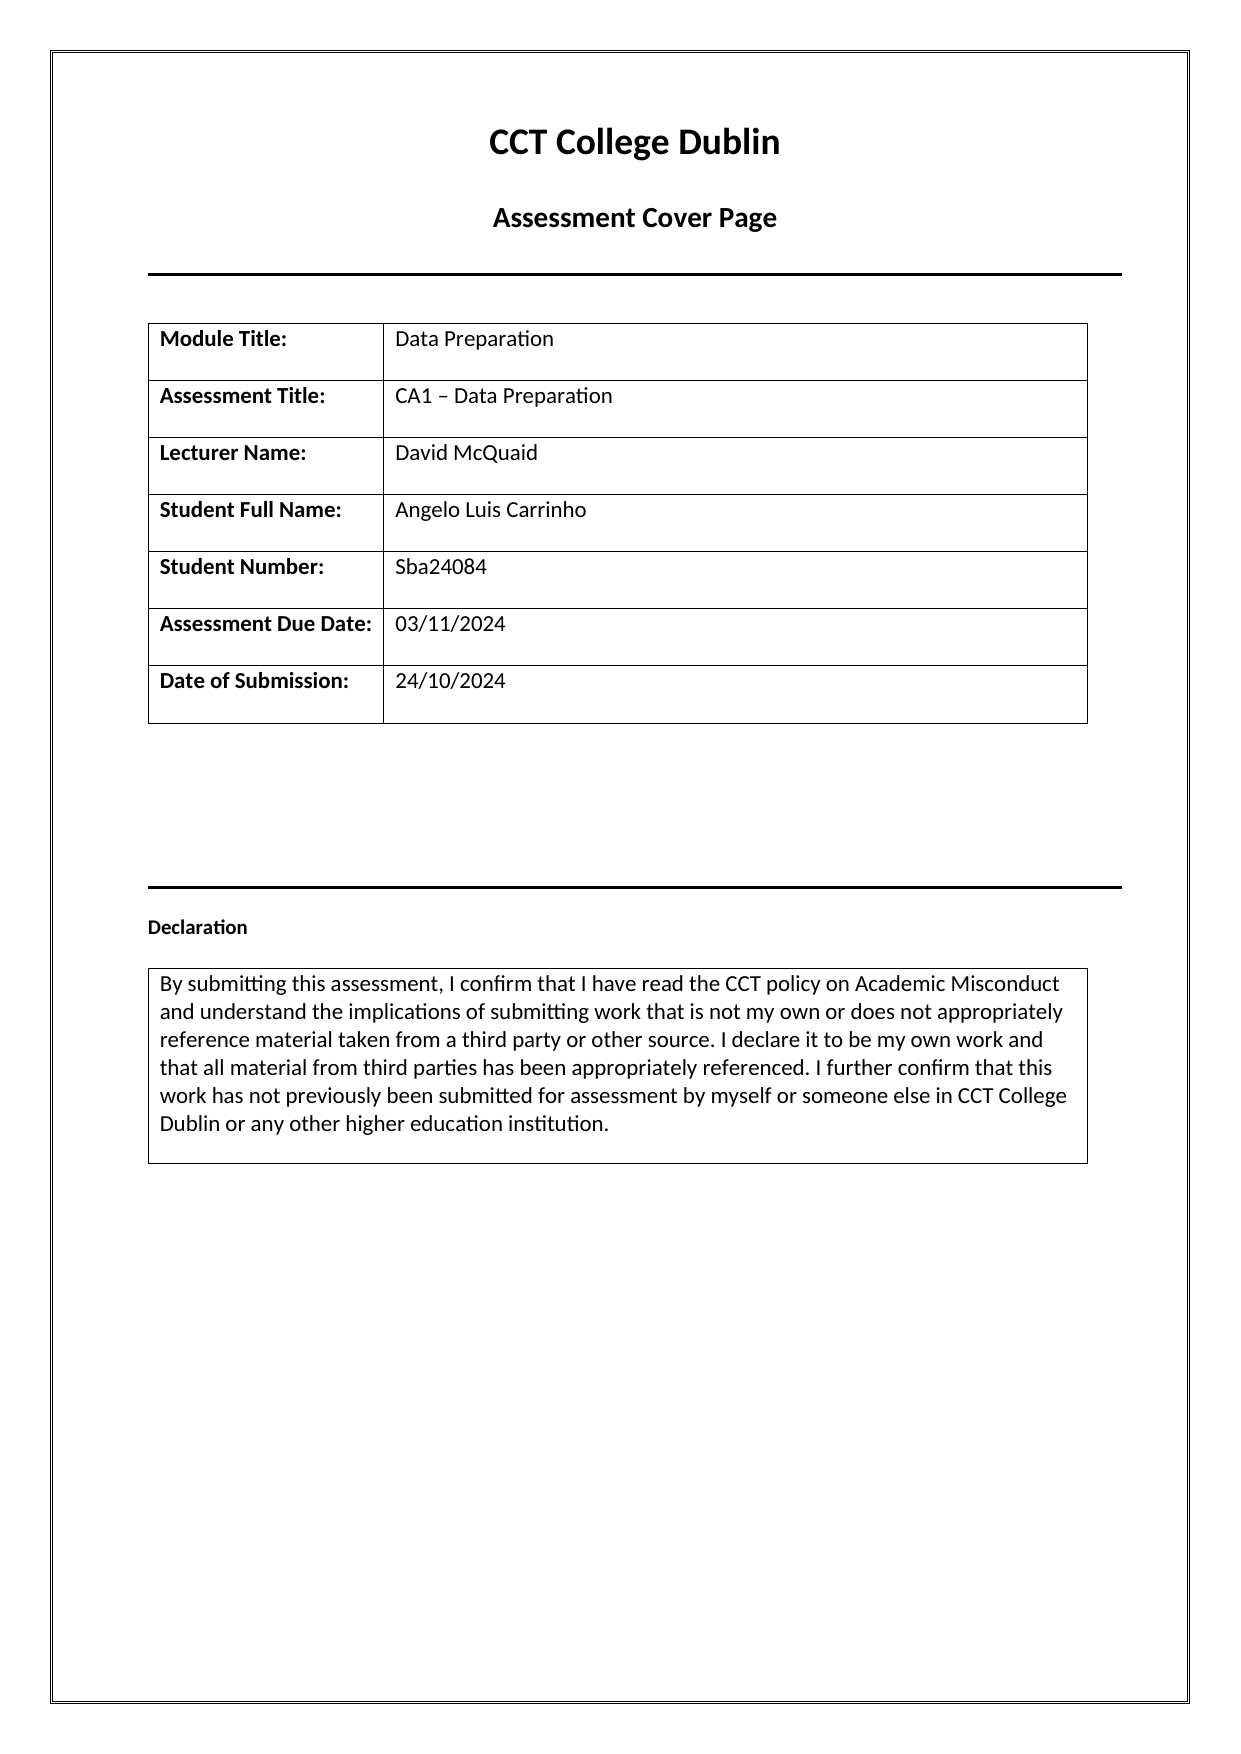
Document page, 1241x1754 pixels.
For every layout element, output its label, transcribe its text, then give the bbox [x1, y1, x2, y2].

table_cell Assessment Due Date: [149, 609, 383, 665]
table_cell 24/10/2024 [384, 666, 1087, 722]
table_cell Student Number: [149, 552, 383, 608]
table_cell Sba24084 [384, 552, 1087, 608]
table_cell Lecturer Name: [149, 438, 383, 494]
table_cell Date of Submission: [149, 666, 383, 722]
table_header Module Title: [149, 324, 383, 380]
table_cell 03/11/2024 [384, 609, 1087, 665]
table_cell Assessment Title: [149, 381, 383, 437]
text Assessment Cover Page [148, 199, 1122, 235]
table_cell Angelo Luis Carrinho [384, 495, 1087, 551]
table_header By submitting this assessment, I confirm that I have read the CCT policy on Academic Misconduct and understand the implications of submitting work that is not my own or does not appropriately reference material taken from a third party or other source. I declare it to be my own work and that all material from third parties has been appropriately referenced. I further confirm that this work has not previously been submitted for assessment by myself or someone else in CCT College Dublin or any other higher education institution. [149, 969, 1087, 1162]
table_header Data Preparation [384, 324, 1087, 380]
table_cell David McQuaid [384, 438, 1087, 494]
text Declaration [148, 914, 1122, 940]
table_cell CA1 – Data Preparation [384, 381, 1087, 437]
text CCT College Dublin [148, 118, 1122, 164]
table_cell Student Full Name: [149, 495, 383, 551]
